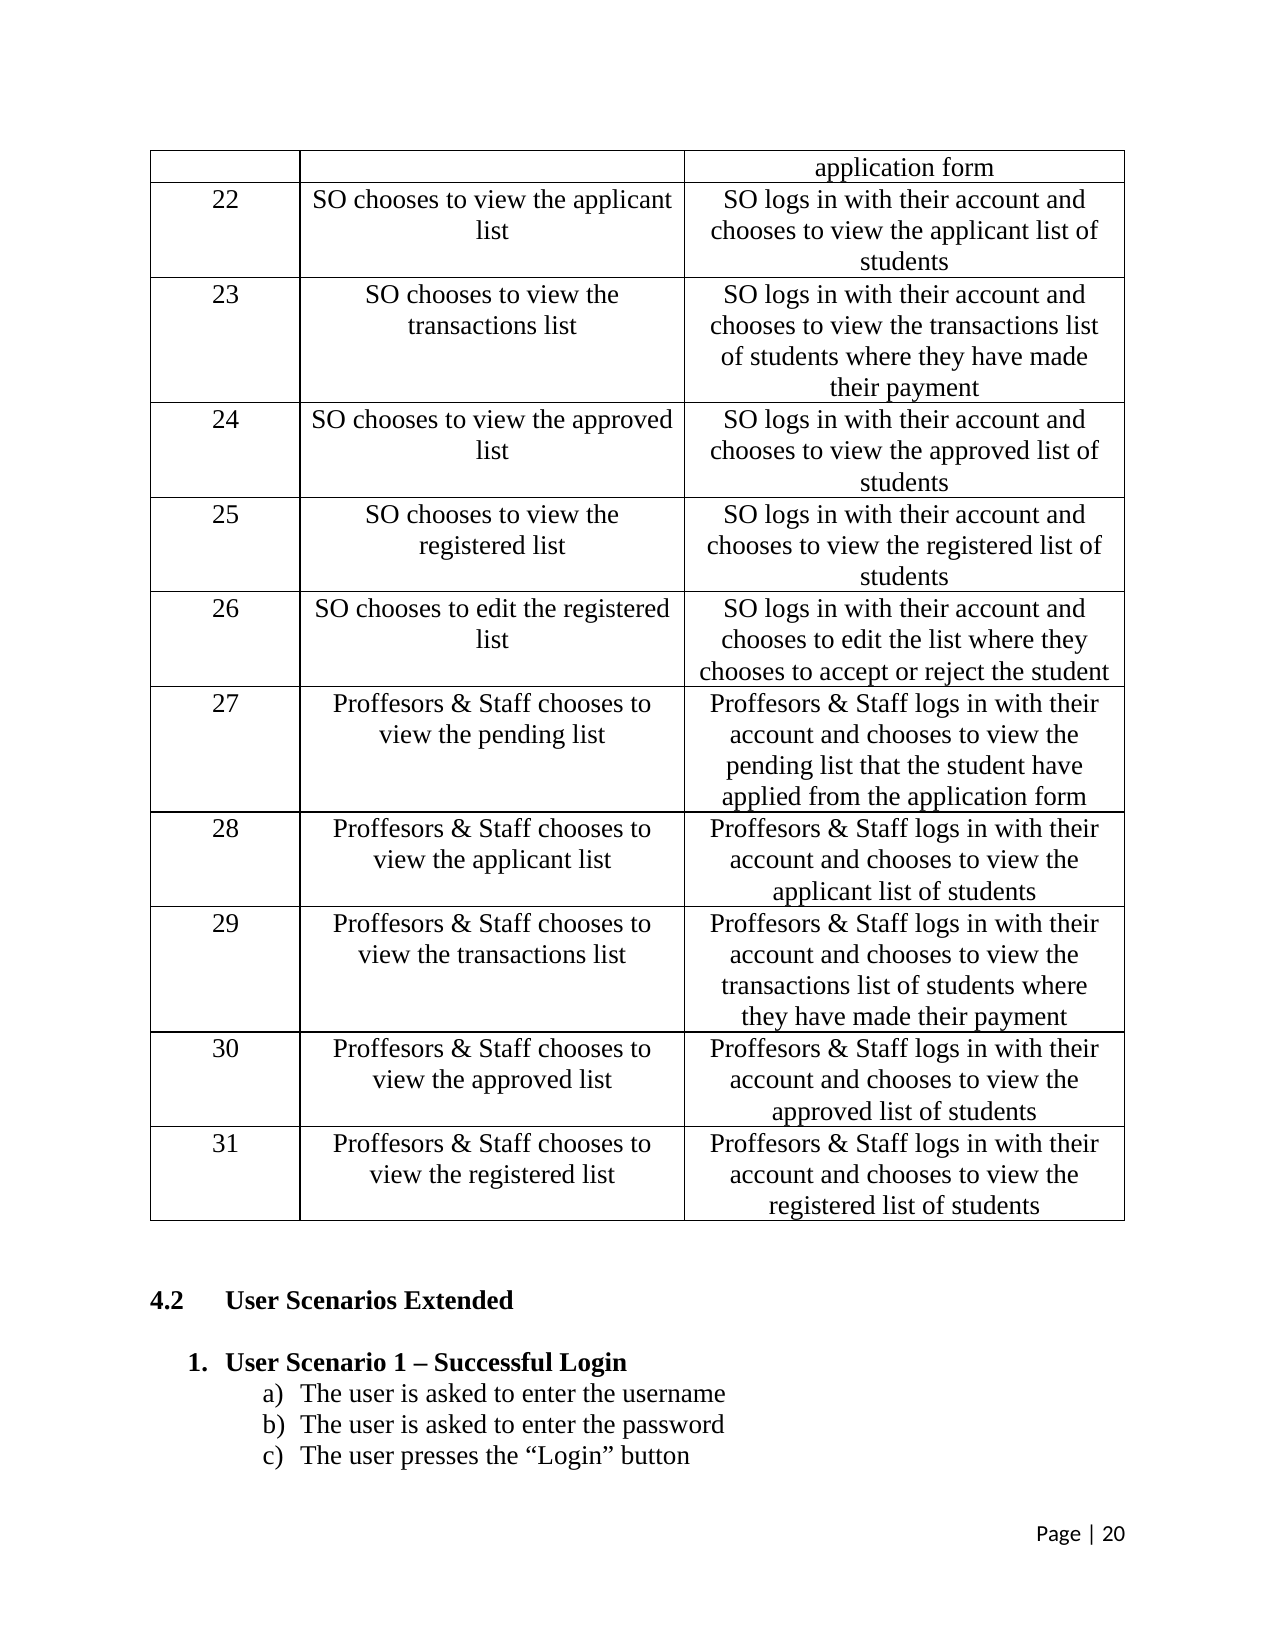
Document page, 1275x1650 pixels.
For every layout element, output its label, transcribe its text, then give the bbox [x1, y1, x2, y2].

table_cell 28 [151, 813, 299, 906]
table_cell Proffesors & Staff logs in with their account and chooses to view the applicant list of students [685, 813, 1124, 906]
table_cell Proffesors & Staff chooses to view the approved list [301, 1033, 684, 1126]
table_cell 26 [151, 592, 299, 686]
table_cell 24 [151, 403, 299, 497]
table_cell SO chooses to view the transactions list [301, 278, 684, 402]
table_cell Proffesors & Staff logs in with their account and chooses to view the transactions list of students where they have made their payment [685, 907, 1124, 1031]
table_cell Proffesors & Staff logs in with their account and chooses to view the registered list of students [685, 1127, 1124, 1220]
table_cell Proffesors & Staff chooses to view the pending list [301, 687, 684, 811]
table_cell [685, 151, 1124, 182]
table_cell Proffesors & Staff logs in with their account and chooses to view the approved list of students [685, 1033, 1124, 1126]
table_cell SO chooses to edit the registered list [301, 592, 684, 686]
table_cell Proffesors & Staff chooses to view the registered list [301, 1127, 684, 1220]
table_cell SO chooses to view the registered list [301, 498, 684, 591]
table_cell 25 [151, 498, 299, 591]
table_cell 31 [151, 1127, 299, 1220]
list The user is asked to enter the password [262, 1408, 1125, 1439]
table_cell Proffesors & Staff chooses to view the applicant list [301, 813, 684, 906]
table_cell 27 [151, 687, 299, 811]
table_cell SO chooses to view the approved list [301, 403, 684, 497]
table_cell SO logs in with their account and chooses to edit the list where they chooses to accept or reject the student [685, 592, 1124, 686]
text 4.2 User Scenarios Extended [150, 1284, 1125, 1315]
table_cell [301, 151, 684, 182]
table_cell SO chooses to view the applicant list [301, 183, 684, 277]
table_cell 23 [151, 278, 299, 402]
table_cell SO logs in with their account and chooses to view the approved list of students [685, 403, 1124, 497]
table_cell SO logs in with their account and chooses to view the transactions list of students where they have made their payment [685, 278, 1124, 402]
list The user is asked to enter the username [262, 1377, 1125, 1408]
table_cell SO logs in with their account and chooses to view the registered list of students [685, 498, 1124, 591]
table_cell Proffesors & Staff chooses to view the transactions list [301, 907, 684, 1031]
list The user presses the “Login” button [262, 1439, 1125, 1471]
table_cell 30 [151, 1033, 299, 1126]
table_cell 22 [151, 183, 299, 277]
table_cell SO logs in with their account and chooses to view the applicant list of students [685, 183, 1124, 277]
table_cell 29 [151, 907, 299, 1031]
table_cell Proffesors & Staff logs in with their account and chooses to view the pending list that the student have applied from the application form [685, 687, 1124, 811]
list User Scenario 1 – Successful Login [187, 1346, 1125, 1377]
table_cell 21 [151, 151, 299, 182]
